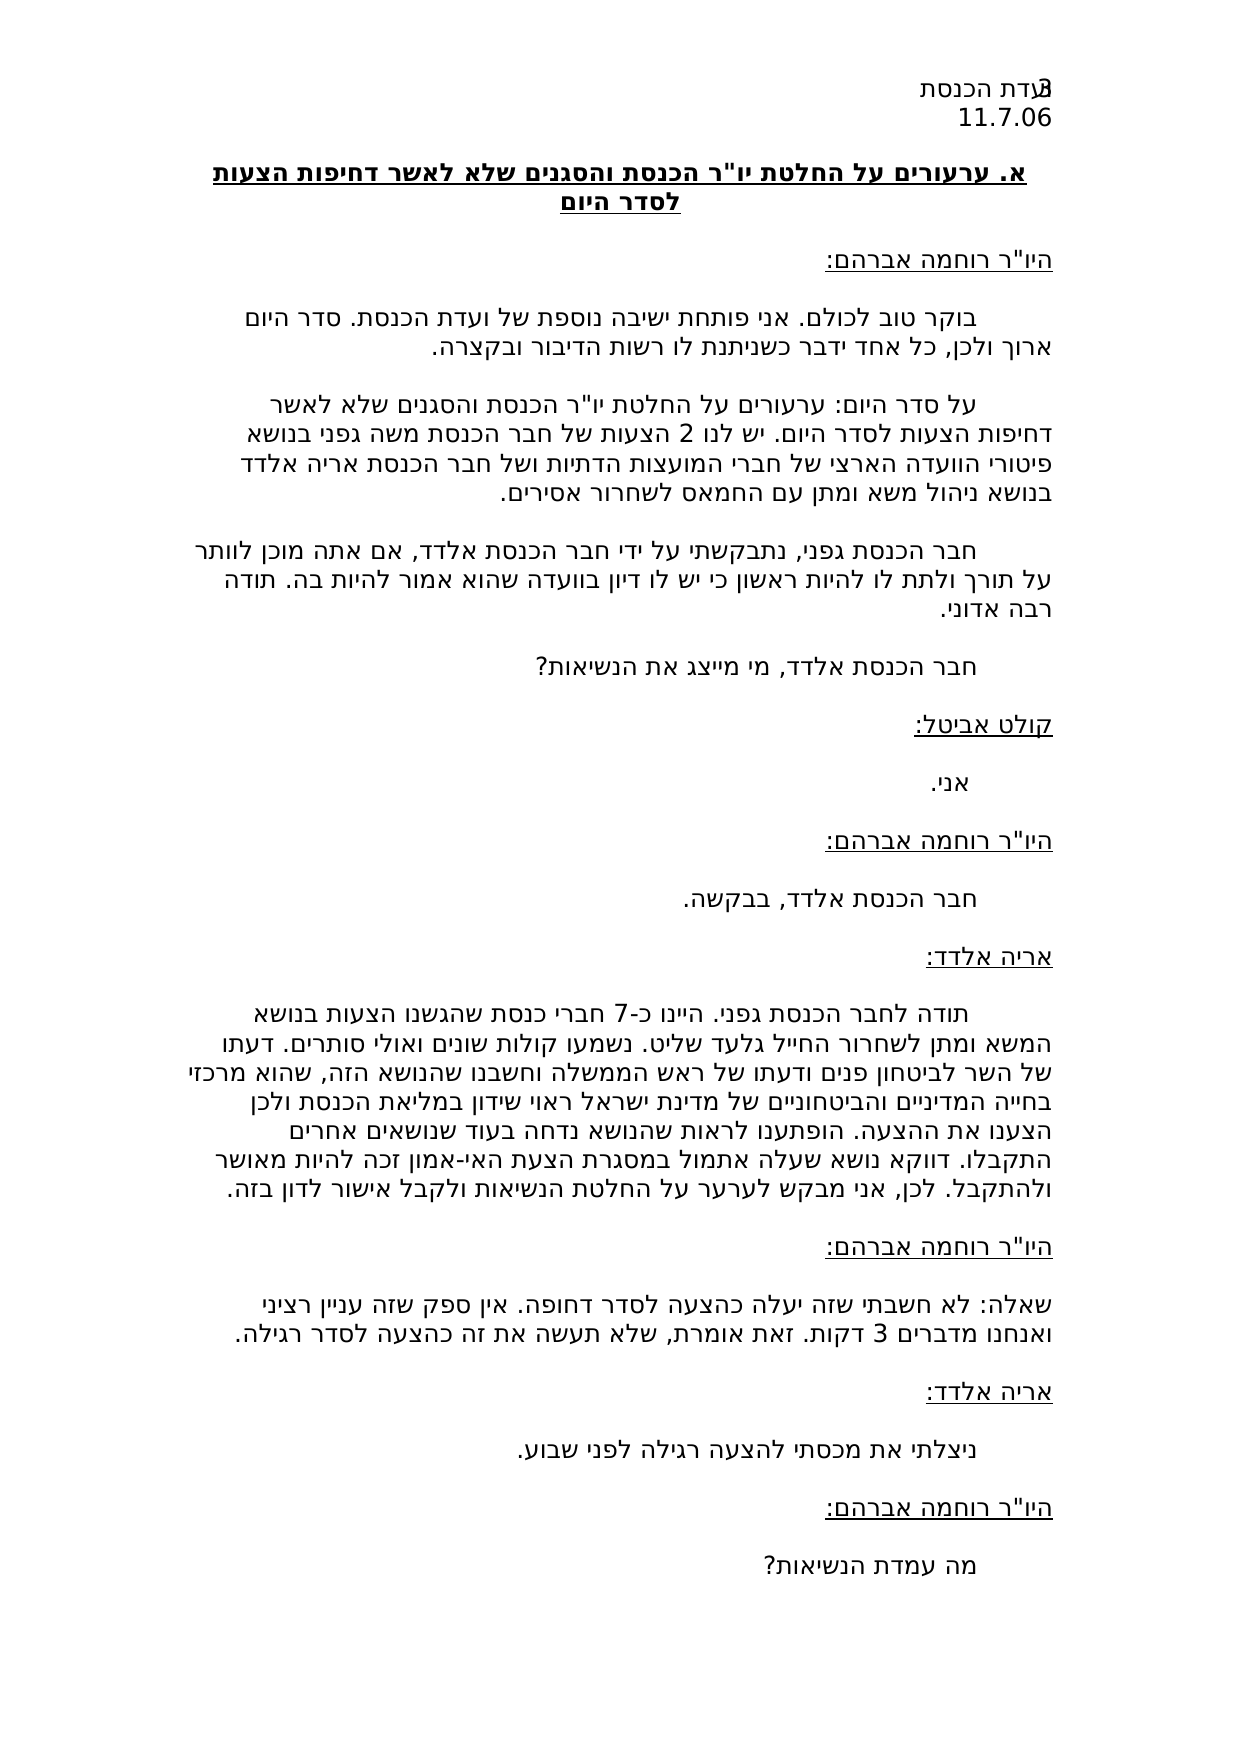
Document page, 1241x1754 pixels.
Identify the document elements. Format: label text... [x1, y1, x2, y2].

text אריה אלדד: [187, 1378, 1053, 1407]
text בוקר טוב לכולם. אני פותחת ישיבה נוספת של ועדת הכנסת. סדר היום ארוך ולכן, כל אחד ידבר כשניתנת לו רשות הדיבור ובקצרה. [187, 303, 1053, 362]
text היו"ר רוחמה אברהם: [187, 246, 1053, 275]
text אריה אלדד: [187, 942, 1053, 971]
text היו"ר רוחמה אברהם: [187, 826, 1053, 855]
text אני. [187, 768, 1053, 797]
text ניצלתי את מכסתי להצעה רגילה לפני שבוע. [187, 1436, 1053, 1465]
text על סדר היום: ערעורים על החלטת יו"ר הכנסת והסגנים שלא לאשר דחיפות הצעות לסדר היום. יש לנו 2 הצעות של חבר הכנסת משה גפני בנושא פיטורי הוועדה הארצי של חברי המועצות הדתיות ושל חבר הכנסת אריה אלדד בנושא ניהול משא ומתן עם החמאס לשחרור אסירים. [187, 391, 1053, 507]
text חבר הכנסת אלדד, בבקשה. [187, 884, 1053, 913]
text מה עמדת הנשיאות? [187, 1551, 1053, 1581]
text קולט אביטל: [187, 710, 1053, 739]
text היו"ר רוחמה אברהם: [187, 1493, 1053, 1523]
text תודה לחבר הכנסת גפני. היינו כ-7 חברי כנסת שהגשנו הצעות בנושא המשא ומתן לשחרור החייל גלעד שליט. נשמעו קולות שונים ואולי סותרים. דעתו של השר לביטחון פנים ודעתו של ראש הממשלה וחשבנו שהנושא הזה, שהוא מרכזי בחייה המדיניים והביטחוניים של מדינת ישראל ראוי שידון במליאת הכנסת ולכן הצענו את ההצעה. הופתענו לראות שהנושא נדחה בעוד שנושאים אחרים התקבלו. דווקא נושא שעלה אתמול במסגרת הצעת האי-אמון זכה להיות מאושר ולהתקבל. לכן, אני מבקש לערער על החלטת הנשיאות ולקבל אישור לדון בזה. [187, 1000, 1053, 1204]
text א. ערעורים על החלטת יו"ר הכנסת והסגנים שלא לאשר דחיפות הצעות לסדר היום [187, 158, 1053, 217]
text חבר הכנסת אלדד, מי מייצג את הנשיאות? [187, 652, 1053, 681]
text היו"ר רוחמה אברהם: [187, 1233, 1053, 1262]
text חבר הכנסת גפני, נתבקשתי על ידי חבר הכנסת אלדד, אם אתה מוכן לוותר על תורך ולתת לו להיות ראשון כי יש לו דיון בוועדה שהוא אמור להיות בה. תודה רבה אדוני. [187, 536, 1053, 623]
text שאלה: לא חשבתי שזה יעלה כהצעה לסדר דחופה. אין ספק שזה עניין רציני ואנחנו מדברים 3 דקות. זאת אומרת, שלא תעשה את זה כהצעה לסדר רגילה. [187, 1291, 1053, 1349]
